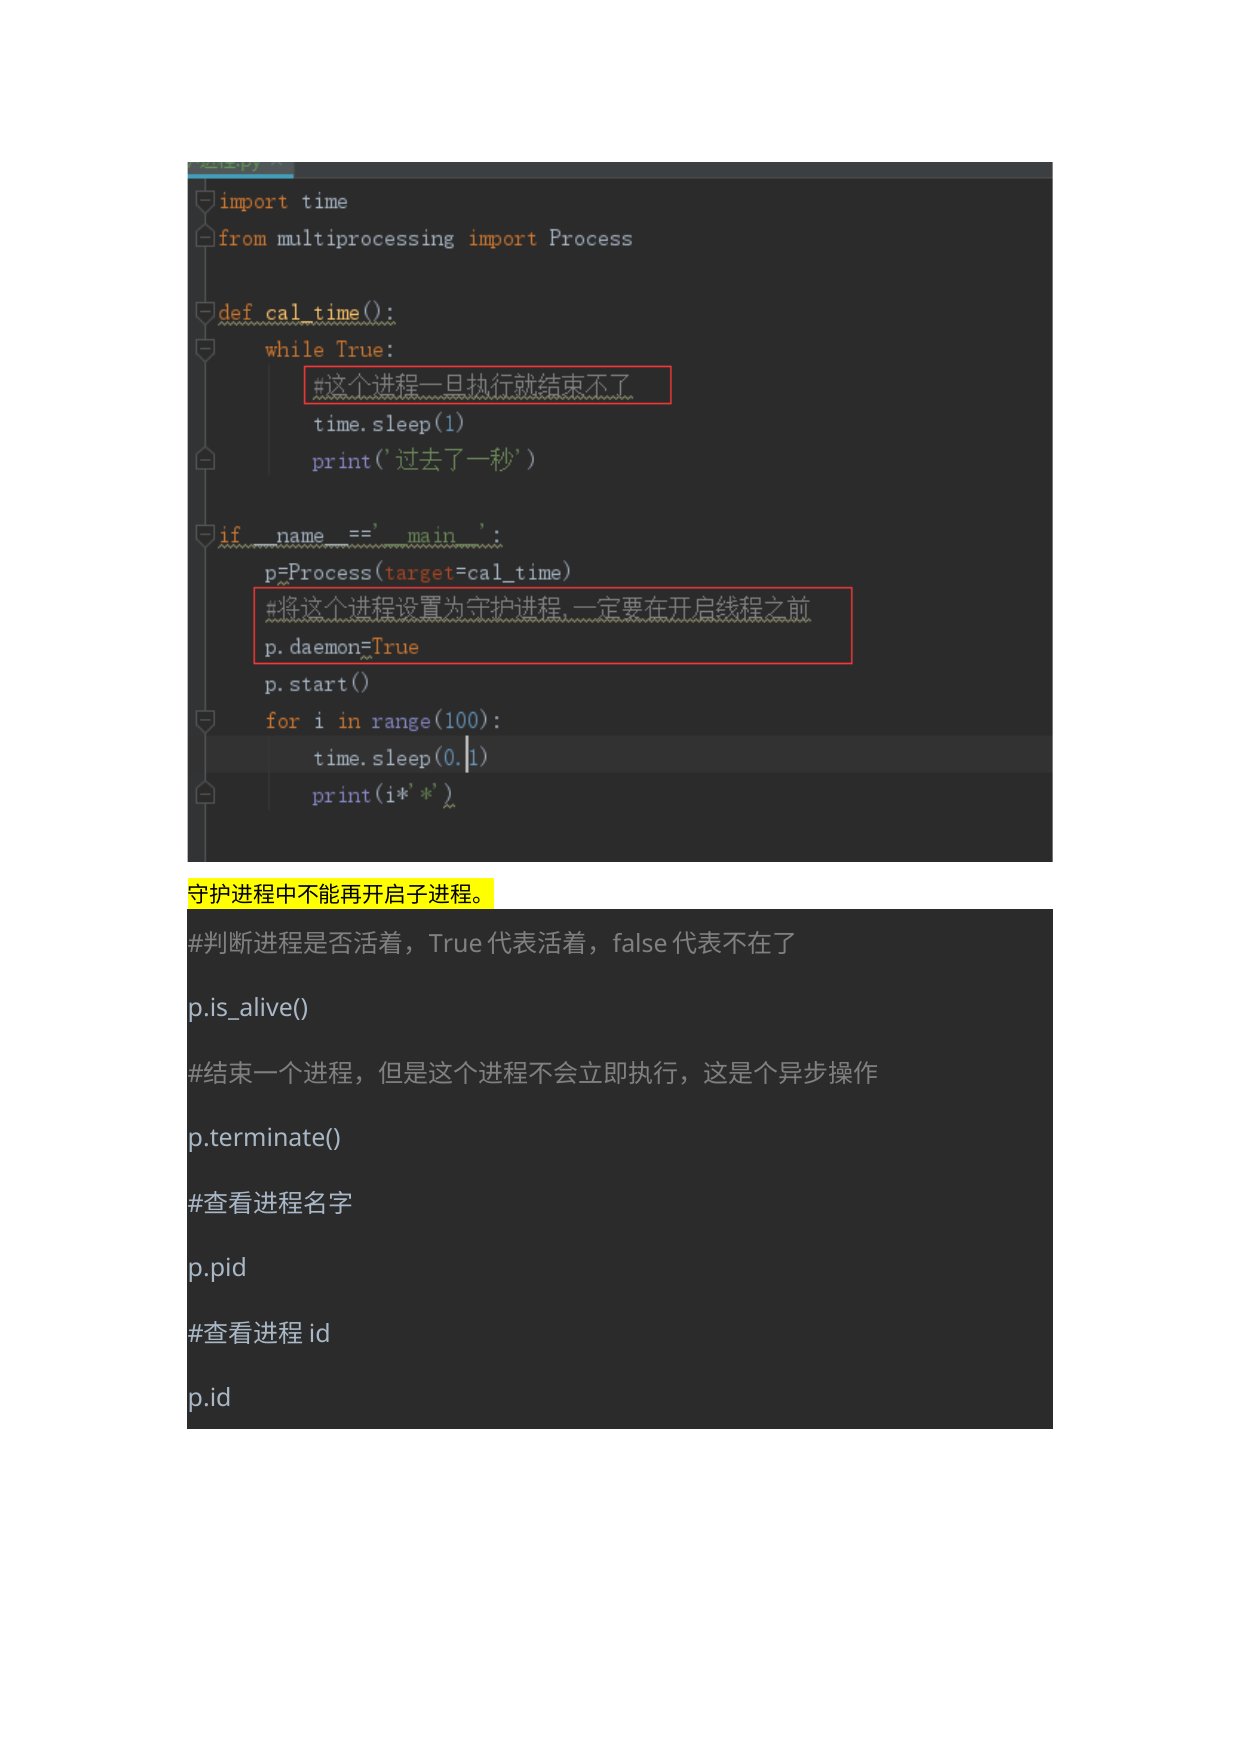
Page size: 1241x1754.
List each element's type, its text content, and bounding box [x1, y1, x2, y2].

text p.pid [187, 1234, 1053, 1299]
text 守护进程中不能再开启子进程。 [187, 877, 1053, 909]
text #查看进程名字 [187, 1169, 1053, 1234]
text p.id [187, 1364, 1053, 1429]
text #判断进程是否活着，True代表活着，false代表不在了 p.is_alive() #结束一个进程，但是这个进程不会立即执行，这是个异步操作 p.terminate() [187, 909, 1053, 1169]
picture [187, 162, 1053, 862]
text #查看进程id [187, 1299, 1053, 1364]
